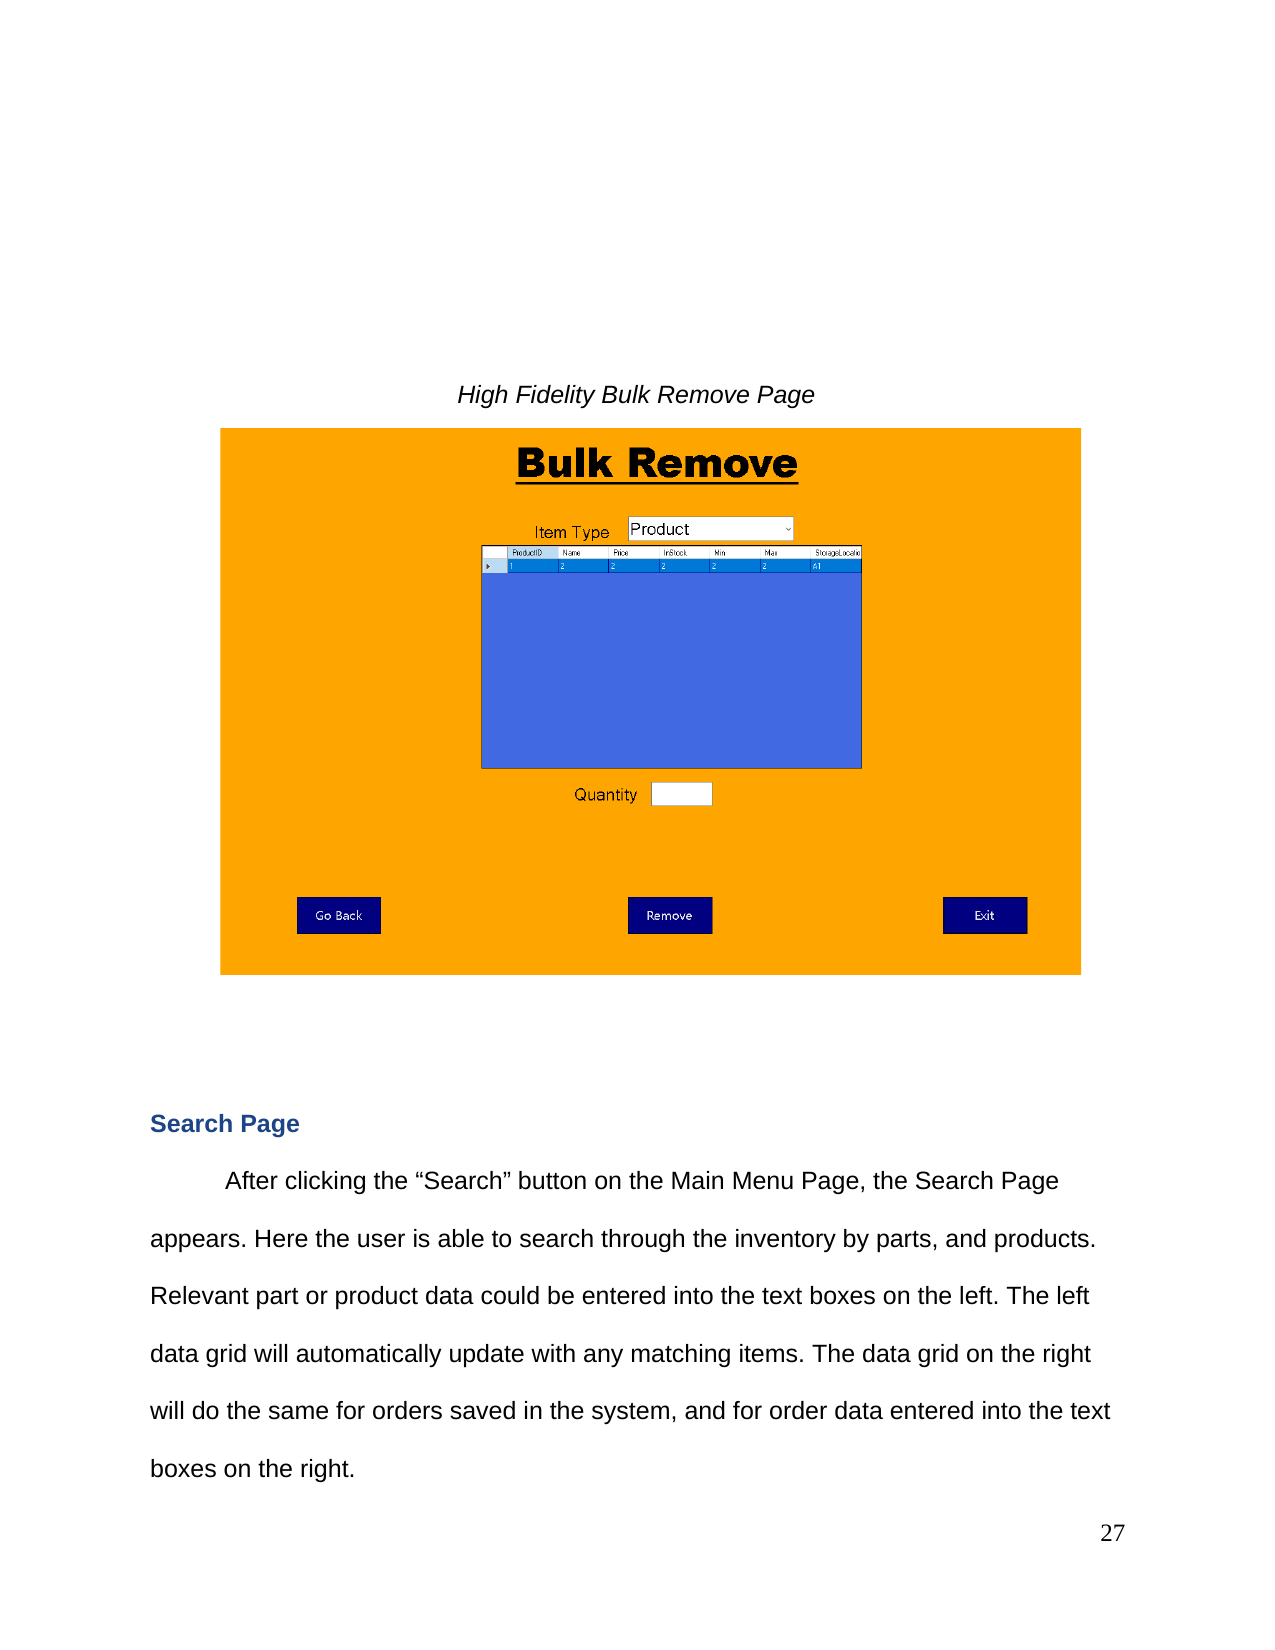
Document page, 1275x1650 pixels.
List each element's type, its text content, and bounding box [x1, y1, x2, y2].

text Search Page [150, 1109, 1125, 1137]
picture [220, 428, 1082, 975]
text After clicking the “Search” button on the Main Menu Page, the Search Page appears. Here the user is able to search through the inventory by parts, and products. Relevant part or product data could be entered into the text boxes on the left. The left data grid will automatically update with any matching items. The data grid on the right will do the same for orders saved in the system, and for order data entered into the text boxes on the right. [150, 1166, 1125, 1482]
text High Fidelity Bulk Remove Page [150, 380, 1125, 409]
